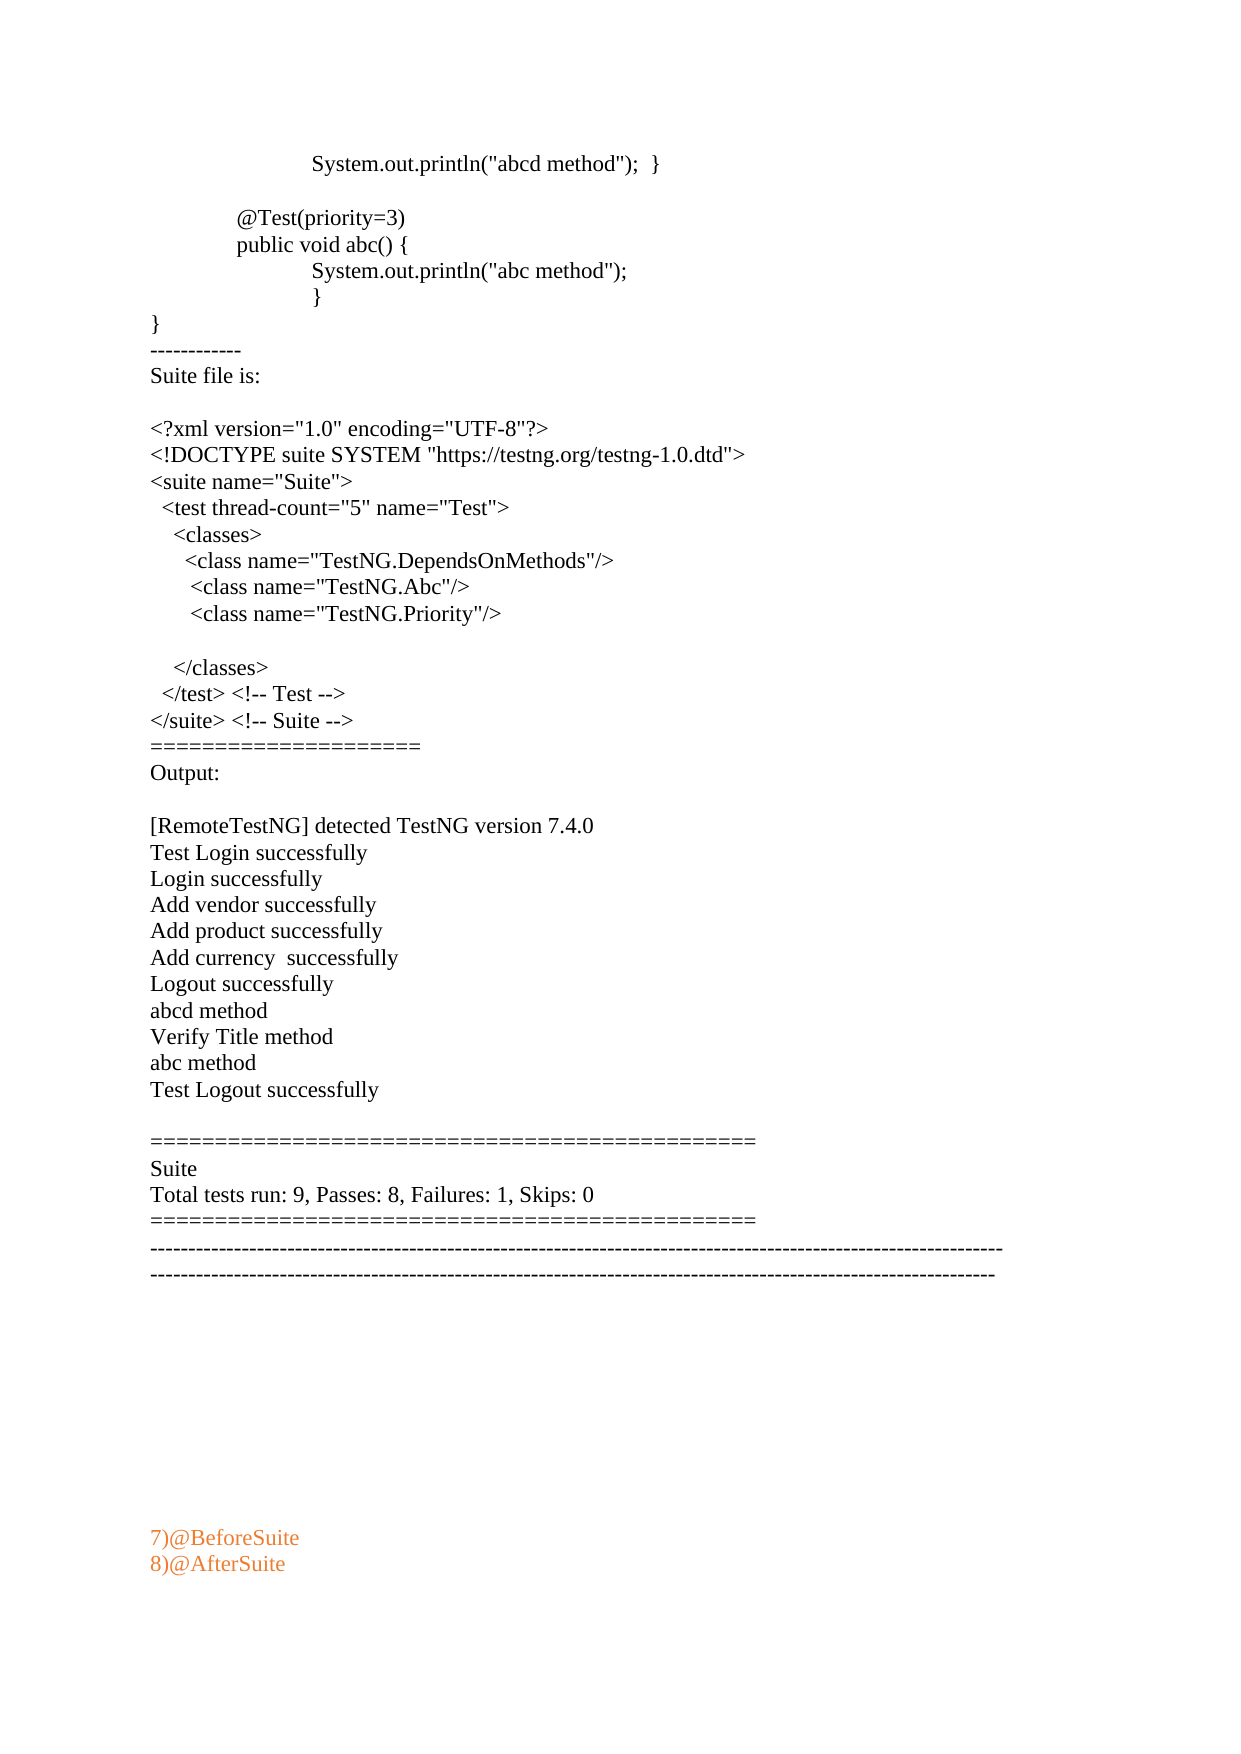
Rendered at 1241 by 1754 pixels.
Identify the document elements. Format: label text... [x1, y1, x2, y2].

text } [150, 310, 1090, 336]
text Logout successfully [150, 970, 1090, 997]
text abc method [150, 1049, 1090, 1076]
text public void abc() { [150, 231, 1090, 257]
text =============================================== [150, 1128, 1090, 1155]
text <test thread-count="5" name="Test"> [150, 494, 1090, 521]
text Suite [150, 1155, 1090, 1181]
text Add vendor successfully [150, 891, 1090, 918]
text System.out.println("abcd method"); } [150, 150, 1090, 176]
text <?xml version="1.0" encoding="UTF-8"?> [150, 415, 1090, 442]
text Login successfully [150, 865, 1090, 891]
text Add product successfully [150, 918, 1090, 944]
text } [150, 283, 1090, 310]
text Test Logout successfully [150, 1076, 1090, 1102]
text ===================== [150, 733, 1090, 759]
text <suite name="Suite"> [150, 468, 1090, 494]
text --------------------------------------------------------------------------------------------------------------- [150, 1260, 1090, 1287]
text [RemoteTestNG] detected TestNG version 7.4.0 [150, 812, 1090, 838]
text Total tests run: 9, Passes: 8, Failures: 1, Skips: 0 [150, 1181, 1090, 1207]
text abcd method [150, 997, 1090, 1023]
text 8)@AfterSuite [150, 1550, 1090, 1576]
text Suite file is: [150, 362, 1090, 389]
text Add currency successfully [150, 944, 1090, 970]
text @Test(priority=3) [150, 204, 1090, 231]
text <!DOCTYPE suite SYSTEM "https://testng.org/testng-1.0.dtd"> [150, 442, 1090, 468]
text Verify Title method [150, 1023, 1090, 1049]
text </classes> [150, 654, 1090, 680]
text Test Login successfully [150, 838, 1090, 865]
text Output: [150, 759, 1090, 786]
text </suite> <!-- Suite --> [150, 707, 1090, 733]
text <class name="TestNG.DependsOnMethods"/> [150, 547, 1090, 573]
text 7)@BeforeSuite [150, 1524, 1090, 1550]
text <class name="TestNG.Abc"/> [150, 573, 1090, 600]
text </test> <!-- Test --> [150, 680, 1090, 707]
text <classes> [150, 521, 1090, 547]
text =============================================== [150, 1207, 1090, 1234]
text System.out.println("abc method"); [150, 257, 1090, 283]
text ---------------------------------------------------------------------------------------------------------------- [150, 1234, 1090, 1260]
text ------------ [150, 336, 1090, 362]
text <class name="TestNG.Priority"/> [150, 600, 1090, 626]
